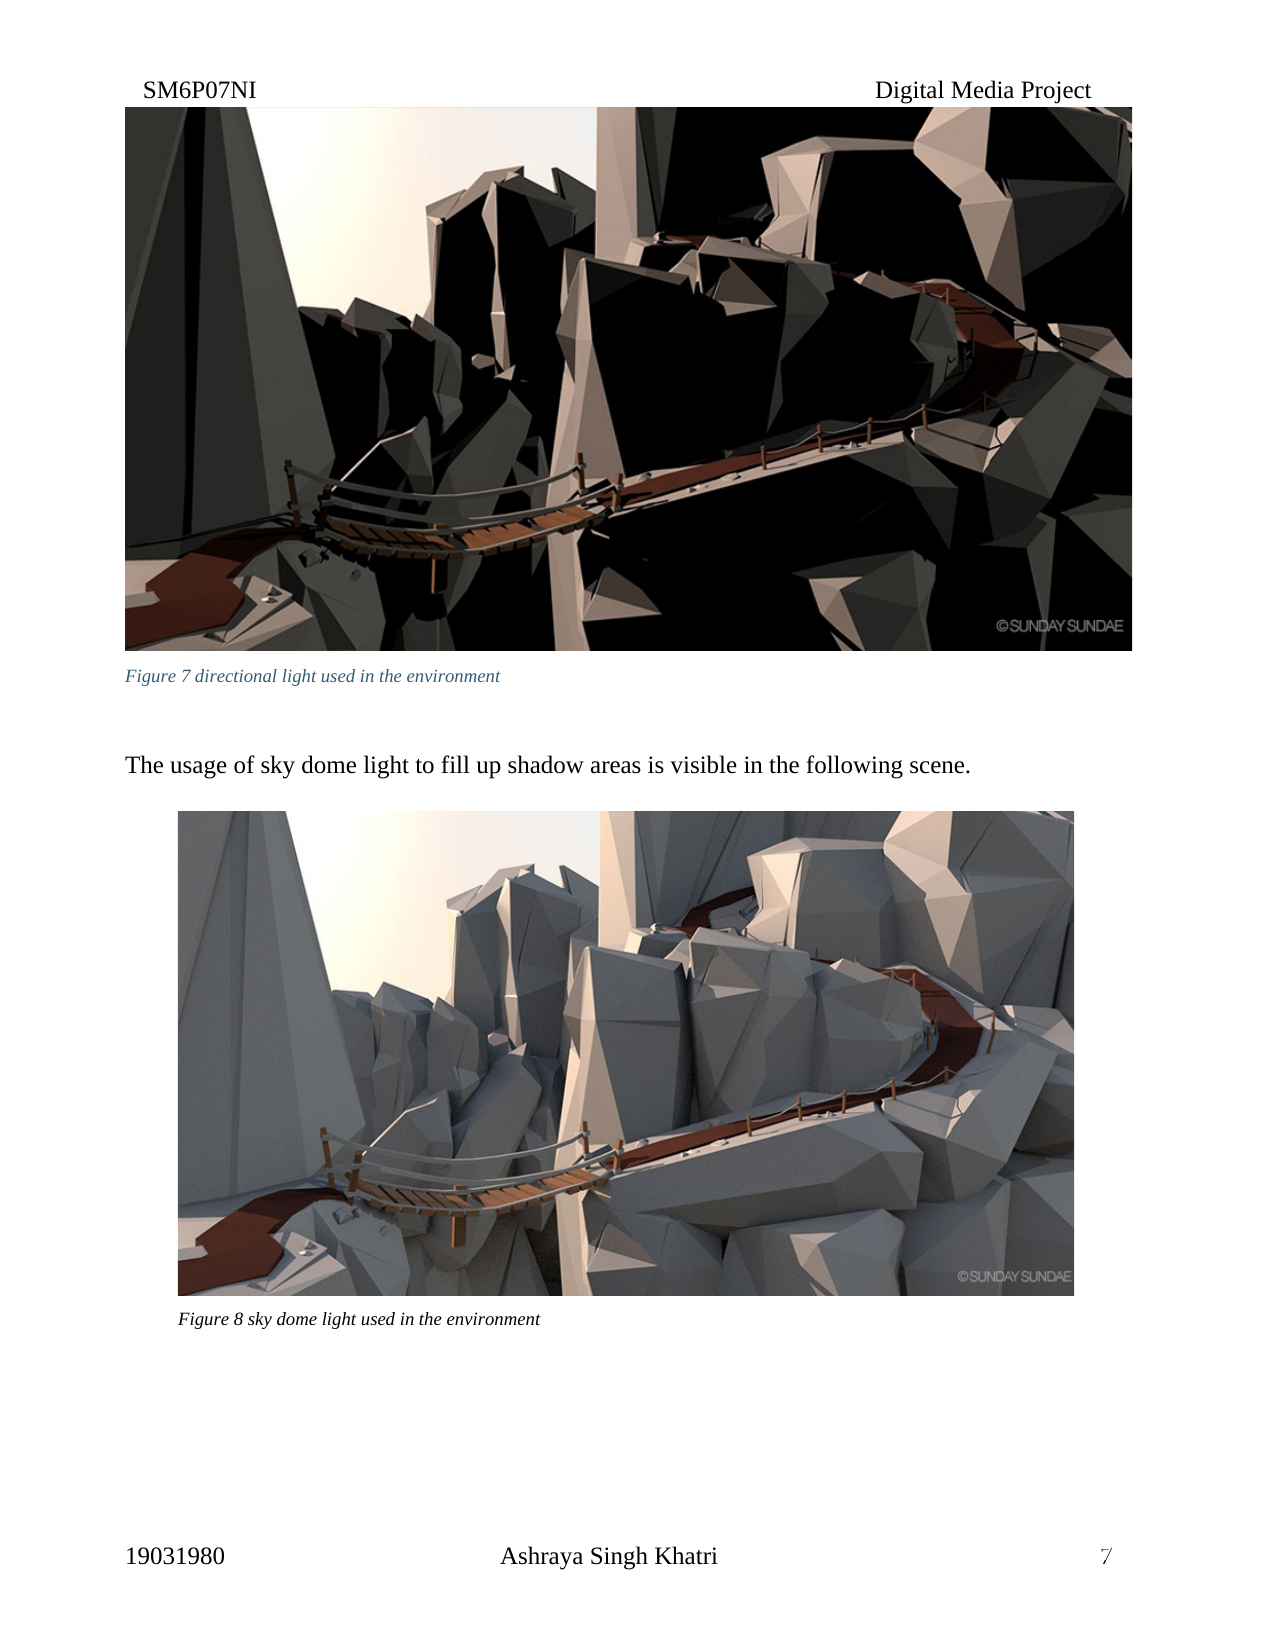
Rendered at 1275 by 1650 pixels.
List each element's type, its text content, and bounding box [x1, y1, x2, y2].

text The usage of sky dome light to fill up shadow areas is visible in the following scene. [125, 750, 1132, 778]
picture [125, 107, 1133, 651]
text Figure 7 directional light used in the environment [125, 665, 1132, 687]
picture [177, 811, 1074, 1296]
